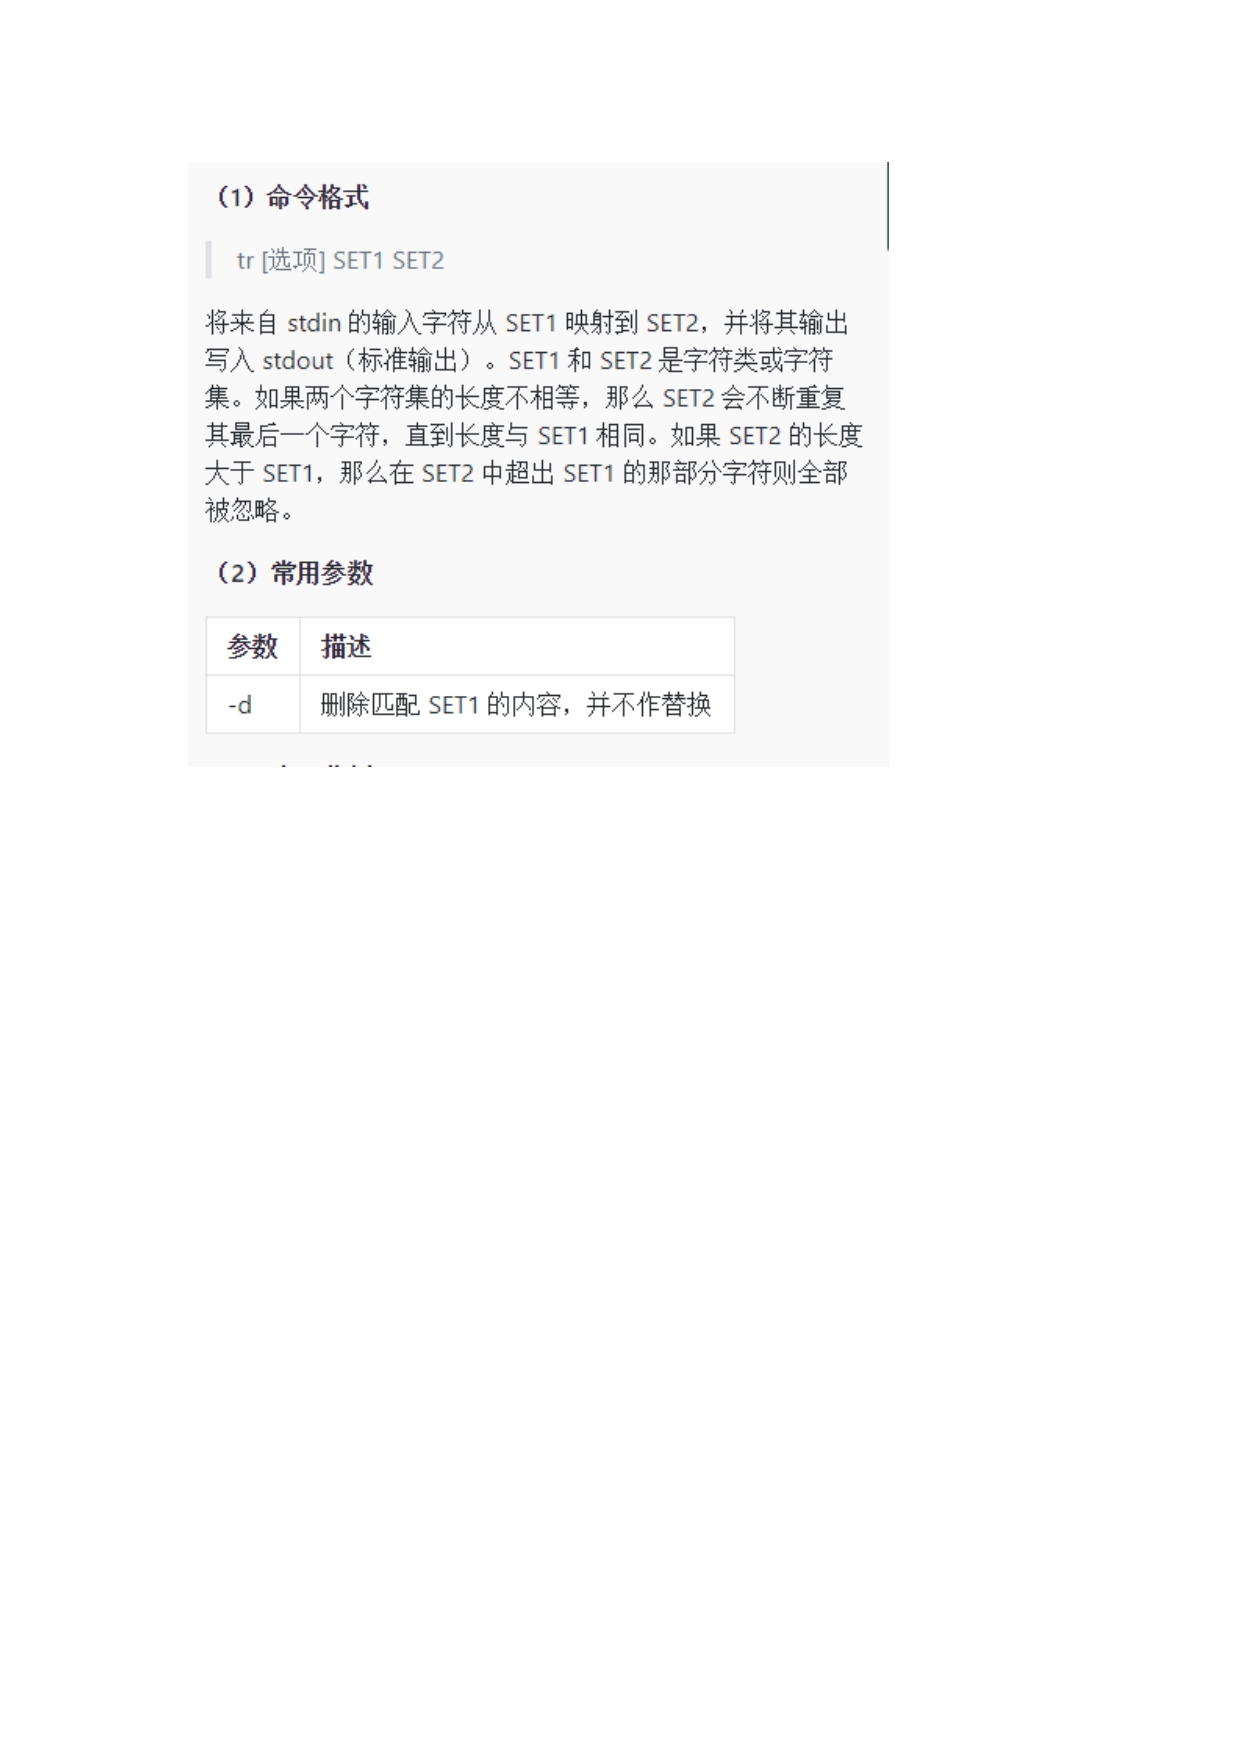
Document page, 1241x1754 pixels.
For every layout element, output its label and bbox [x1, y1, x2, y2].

picture [187, 162, 889, 767]
